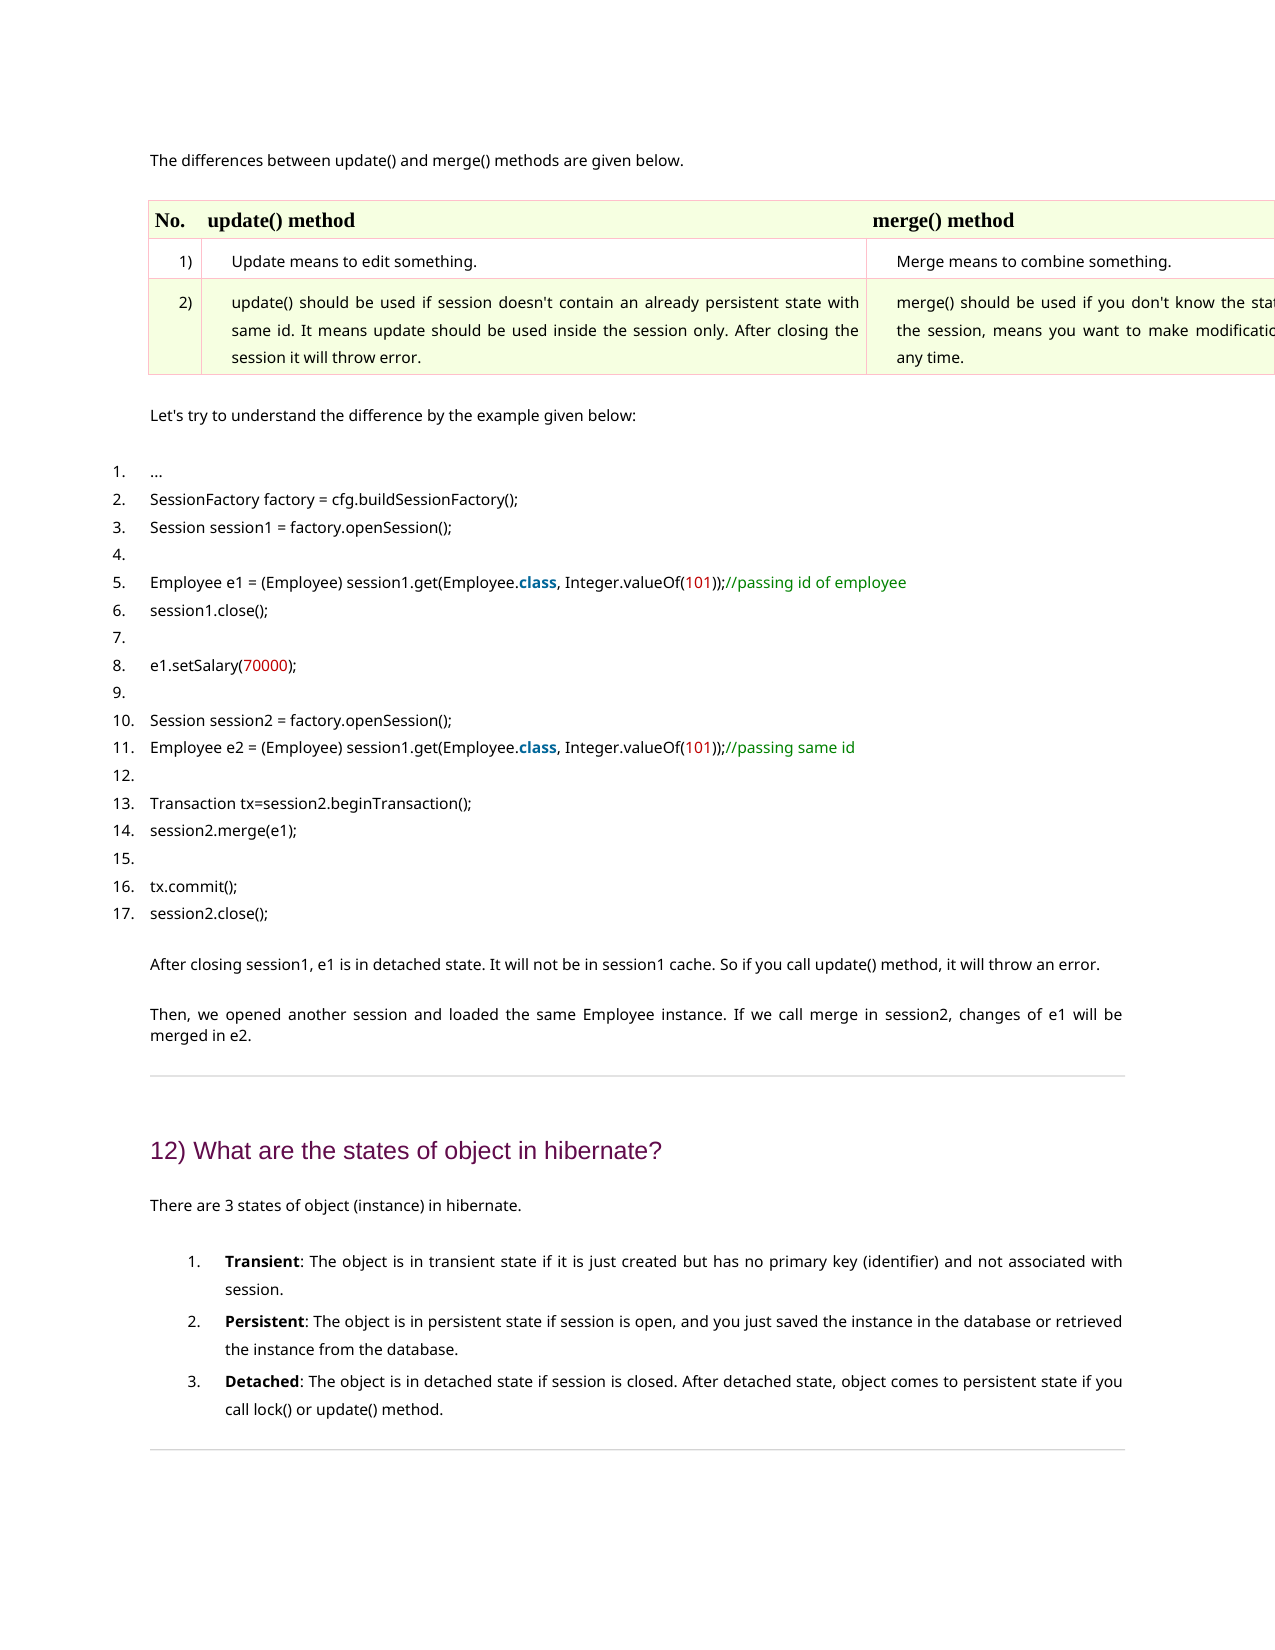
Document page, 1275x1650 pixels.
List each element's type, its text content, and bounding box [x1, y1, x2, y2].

list Session session1 = factory.openSession(); [112, 510, 1125, 538]
list session1.close(); [112, 593, 1125, 621]
list Session session2 = factory.openSession(); [112, 703, 1125, 731]
list Persistent: The object is in persistent state if session is open, and you just saved the instance in the database or retrieved the instance from the database. [187, 1305, 1125, 1360]
table_cell update() should be used if session doesn't contain an already persistent state with same id. It means update should be used inside the session only. After closing the session it will throw error. [202, 279, 866, 374]
text Let's try to understand the difference by the example given below: [150, 404, 1125, 426]
list session2.merge(e1); [112, 814, 1125, 841]
list Detached: The object is in detached state if session is closed. After detached state, object comes to persistent state if you call lock() or update() method. [187, 1365, 1125, 1420]
table_cell Update means to edit something. [202, 239, 866, 278]
list tx.commit(); [112, 869, 1125, 897]
text The differences between update() and merge() methods are given below. [150, 150, 1125, 171]
text After closing session1, e1 is in detached state. It will not be in session1 cache. So if you call update() method, it will throw an error. [150, 953, 1125, 974]
table_header merge() method [866, 201, 1274, 238]
list session2.close(); [112, 897, 1125, 924]
table_cell 2) [149, 279, 201, 374]
text 12) What are the states of object in hibernate? [150, 1133, 1125, 1165]
text Then, we opened another session and loaded the same Employee instance. If we call merge in session2, changes of e1 will be merged in e2. [150, 1004, 1125, 1046]
table_cell merge() should be used if you don't know the state of the session, means you want to make modification at any time. [867, 279, 1274, 374]
table_cell 1) [149, 239, 201, 278]
list Transaction tx=session2.beginTransaction(); [112, 786, 1125, 814]
table_header No. [149, 201, 201, 238]
table_cell Merge means to combine something. [867, 239, 1274, 278]
list Transient: The object is in transient state if it is just created but has no primary key (identifier) and not associated with session. [187, 1245, 1125, 1300]
list Employee e2 = (Employee) session1.get(Employee.class, Integer.valueOf(101));//passing same id [112, 731, 1125, 758]
table_header update() method [201, 201, 866, 238]
text There are 3 states of object (instance) in hibernate. [150, 1194, 1125, 1216]
list SessionFactory factory = cfg.buildSessionFactory(); [112, 482, 1125, 510]
list Employee e1 = (Employee) session1.get(Employee.class, Integer.valueOf(101));//passing id of employee [112, 565, 1125, 593]
list ... [112, 455, 1125, 482]
list e1.setSalary(70000); [112, 648, 1125, 676]
